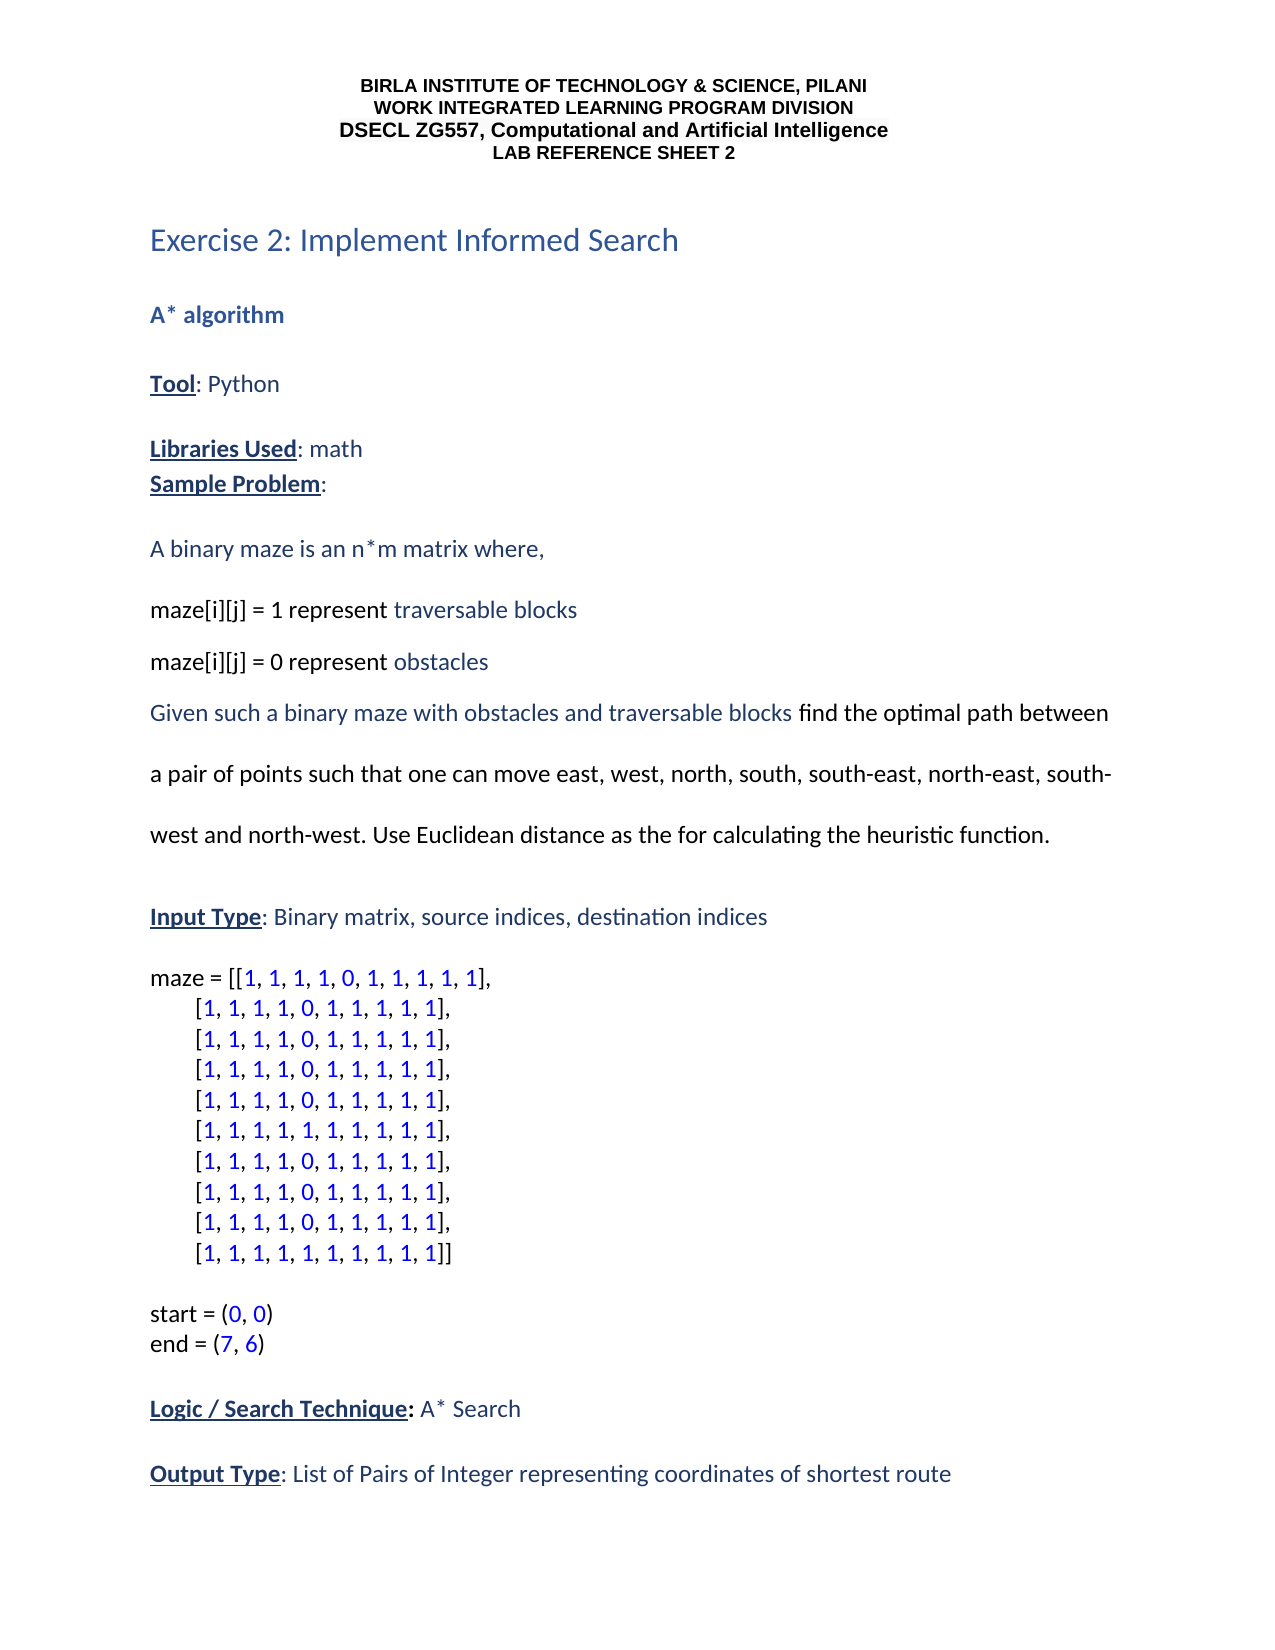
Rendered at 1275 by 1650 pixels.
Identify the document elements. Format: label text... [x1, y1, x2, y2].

text Exercise 2: Implement Informed Search [150, 219, 1125, 260]
text Tool: Python [150, 368, 1125, 399]
text maze[i][j] = 0 represent obstacles [150, 646, 1125, 676]
text A* algorithm [150, 299, 1125, 329]
text Input Type: Binary matrix, source indices, destination indices [150, 901, 1125, 931]
text maze = [[1, 1, 1, 1, 0, 1, 1, 1, 1, 1], [1, 1, 1, 1, 0, 1, 1, 1, 1, 1], [1, 1, 1, 1, 0, 1, 1, 1, 1, 1], [1, 1, 1, 1, 0, 1, 1, 1, 1, 1], [1, 1, 1, 1, 0, 1, 1, 1, 1, 1], [1, 1, 1, 1, 1, 1, 1, 1, 1, 1], [1, 1, 1, 1, 0, 1, 1, 1, 1, 1], [1, 1, 1, 1, 0, 1, 1, 1, 1, 1], [1, 1, 1, 1, 0, 1, 1, 1, 1, 1], [1, 1, 1, 1, 1, 1, 1, 1, 1, 1]] start = (0, 0) end = (7, 6) [150, 962, 1125, 1359]
text Sample Problem: [150, 468, 1125, 498]
text Output Type: List of Pairs of Integer representing coordinates of shortest route [150, 1459, 1125, 1489]
text Libraries Used: math [150, 433, 1125, 464]
text maze[i][j] = 1 represent traversable blocks [150, 594, 1125, 625]
text Logic / Search Technique: A* Search [150, 1393, 1125, 1424]
text Given such a binary maze with obstacles and traversable blocks find the optimal path between a pair of points such that one can move east, west, north, south, south-east, north-east, south-west and north-west. Use Euclidean distance as the for calculating the heuristic function. [150, 697, 1125, 849]
text A binary maze is an n*m matrix where, [150, 533, 1125, 564]
